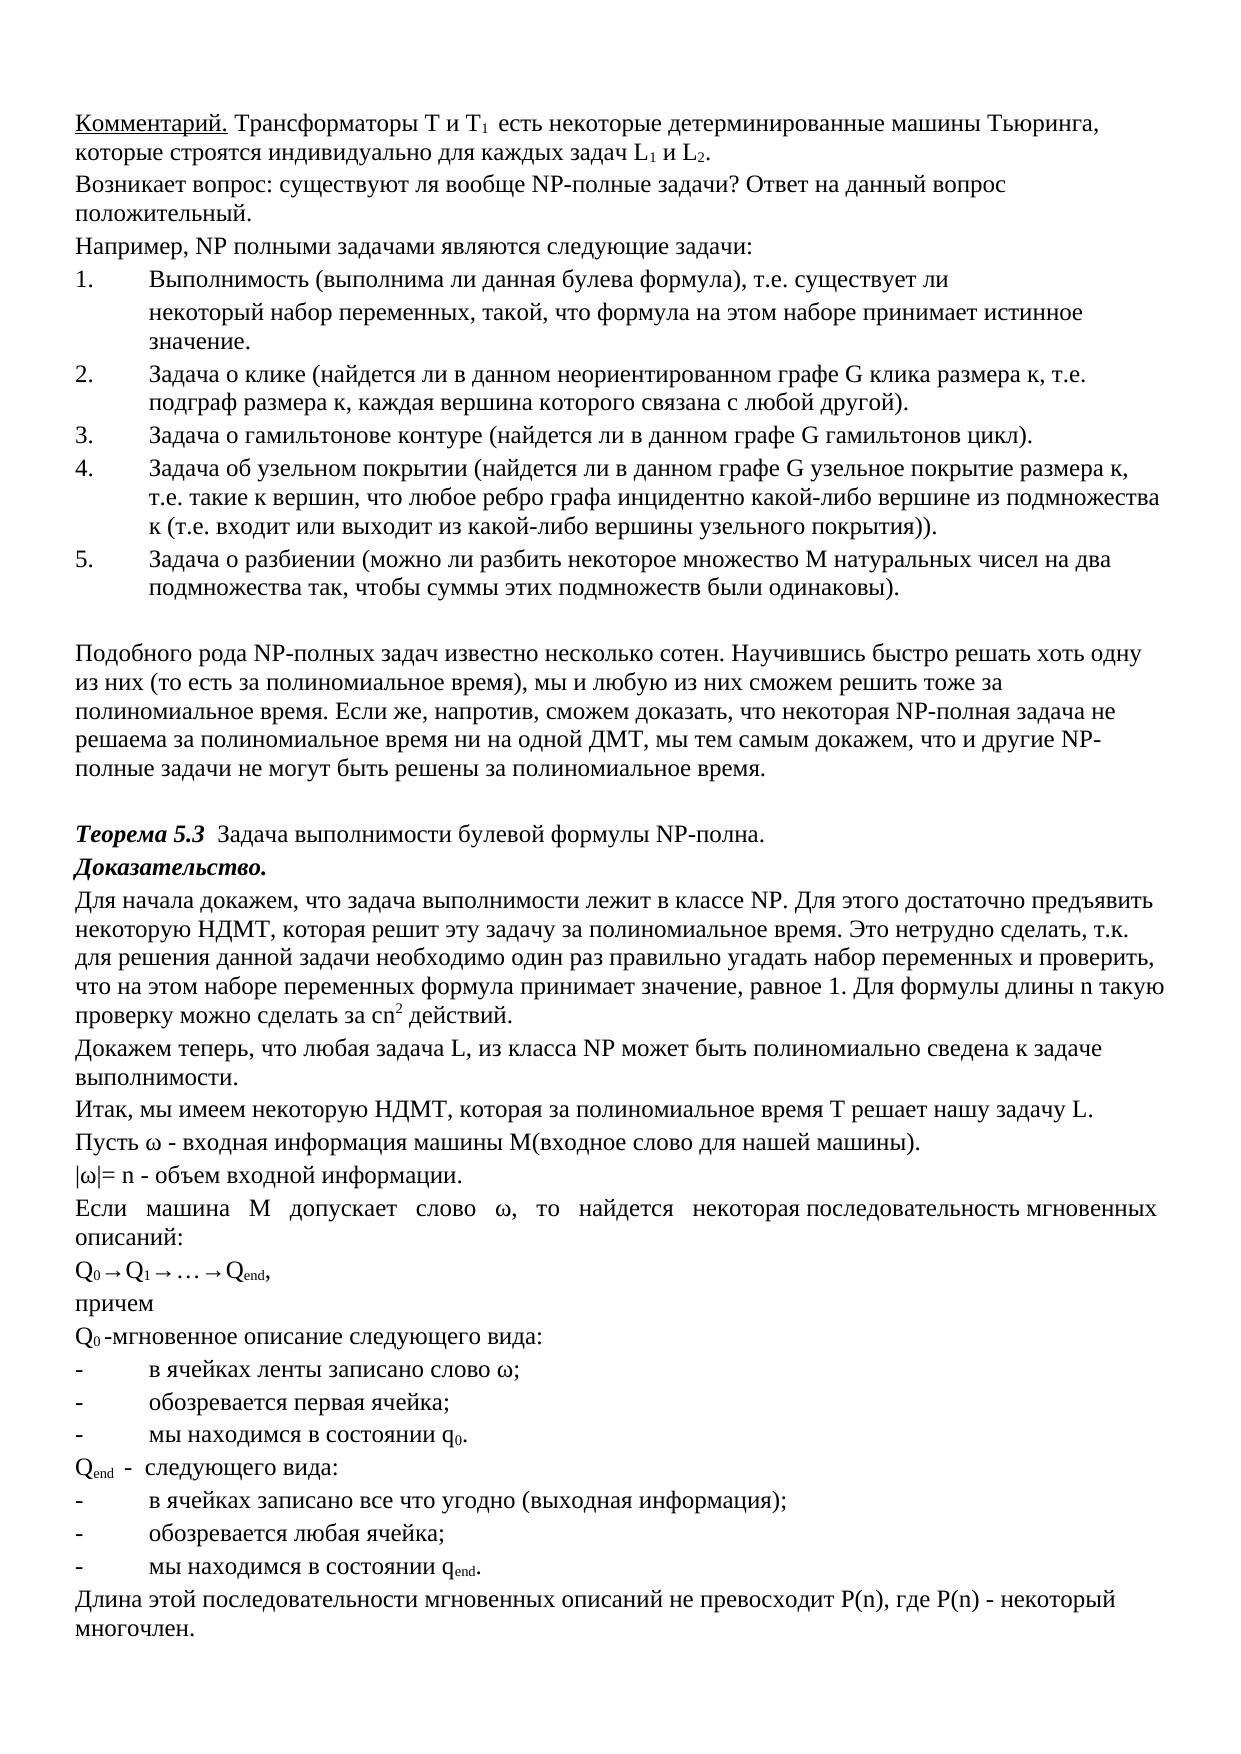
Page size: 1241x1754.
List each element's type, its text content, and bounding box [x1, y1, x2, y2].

text Пусть ω - входная информация машины М(входное слово для нашей машины). [75, 1127, 1165, 1156]
text - мы находимся в состоянии qend. [75, 1551, 1165, 1580]
text Например, NP полными задачами являются следующие задачи: [75, 231, 1165, 260]
text Теорема 5.3 Задача выполнимости булевой формулы NP-полна. [75, 819, 1165, 848]
text Возникает вопрос: существуют ля вообще NP-полные задачи? Ответ на данный вопрос положительный. [75, 169, 1165, 227]
text некоторый набор переменных, такой, что формула на этом наборе принимает истинное значение. [149, 297, 1165, 354]
text причем [75, 1288, 1165, 1317]
text - мы находимся в состоянии q0. [75, 1419, 1165, 1448]
text Q0→Q1→…→Qend, [75, 1255, 1165, 1284]
text - в ячейках записано все что угодно (выходная информация); [75, 1485, 1165, 1514]
text Подобного рода NP-полных задач известно несколько сотен. Научившись быстро решать хоть одну из них (то есть за полиномиальное время), мы и любую из них сможем решить тоже за полиномиальное время. Если же, напротив, сможем доказать, что некоторая NP-полная задача не решаема за полиномиальное время ни на одной ДМТ, мы тем самым докажем, что и другие NP-полные задачи не могут быть решены за полиномиальное время. [75, 638, 1165, 782]
text - обозревается первая ячейка; [75, 1387, 1165, 1415]
text - обозревается любая ячейка; [75, 1518, 1165, 1547]
text Q0 -мгновенное описание следующего вида: [75, 1321, 1165, 1349]
text 4. Задача об узельном покрытии (найдется ли в данном графе G узельное покрытие размера к, т.е. такие к вершин, что любое ребро графа инцидентно какой-либо вершине из подмножества к (т.е. входит или выходит из какой-либо вершины узельного покрытия)). [75, 453, 1165, 539]
text Qend - следующего вида: [75, 1452, 1165, 1481]
text |ω|= n - объем входной информации. [75, 1160, 1165, 1189]
text Если машина М допускает слово ω, то найдется некоторая последовательность мгновенных описаний: [75, 1193, 1165, 1251]
text Для начала докажем, что задача выполнимости лежит в классе NP. Для этого достаточно предъявить некоторую НДМТ, которая решит эту задачу за полиномиальное время. Это нетрудно сделать, т.к. для решения данной задачи необходимо один раз правильно угадать набор переменных и проверить, что на этом наборе переменных формула принимает значение, равное 1. Для формулы длины n такую проверку можно сделать за сn2 действий. [75, 885, 1165, 1029]
text Доказательство. [75, 852, 1165, 881]
text Итак, мы имеем некоторую НДМT, которая за полиномиальное время Т решает нашу задачу L. [75, 1094, 1165, 1123]
text - в ячейках ленты записано слово ω; [75, 1354, 1165, 1382]
text 5. Задача о разбиении (можно ли разбить некоторое множество М натуральных чисел на два подмножества так, чтобы суммы этих подмножеств были одинаковы). [75, 544, 1165, 601]
text 2. Задача о клике (найдется ли в данном неориентированном графе G клика размера к, т.е. подграф размера к, каждая вершина которого связана с любой другой). [75, 359, 1165, 416]
text Длина этой последовательности мгновенных описаний не превосходит Р(n), где Р(n) - некоторый многочлен. [75, 1584, 1165, 1642]
text 3. Задача о гамильтонове контуре (найдется ли в данном графе G гамильтонов цикл). [75, 420, 1165, 449]
text Докажем теперь, что любая задача L, из класса NP может быть полиномиально сведена к задаче выполнимости. [75, 1033, 1165, 1090]
text 1. Выполнимость (выполнима ли данная булева формула), т.е. существует ли [75, 264, 1165, 293]
text Комментарий. Трансформаторы Т и Т1 есть некоторые детерминированные машины Тьюринга, которые строятся индивидуально для каждых задач L1 и L2. [75, 108, 1165, 165]
